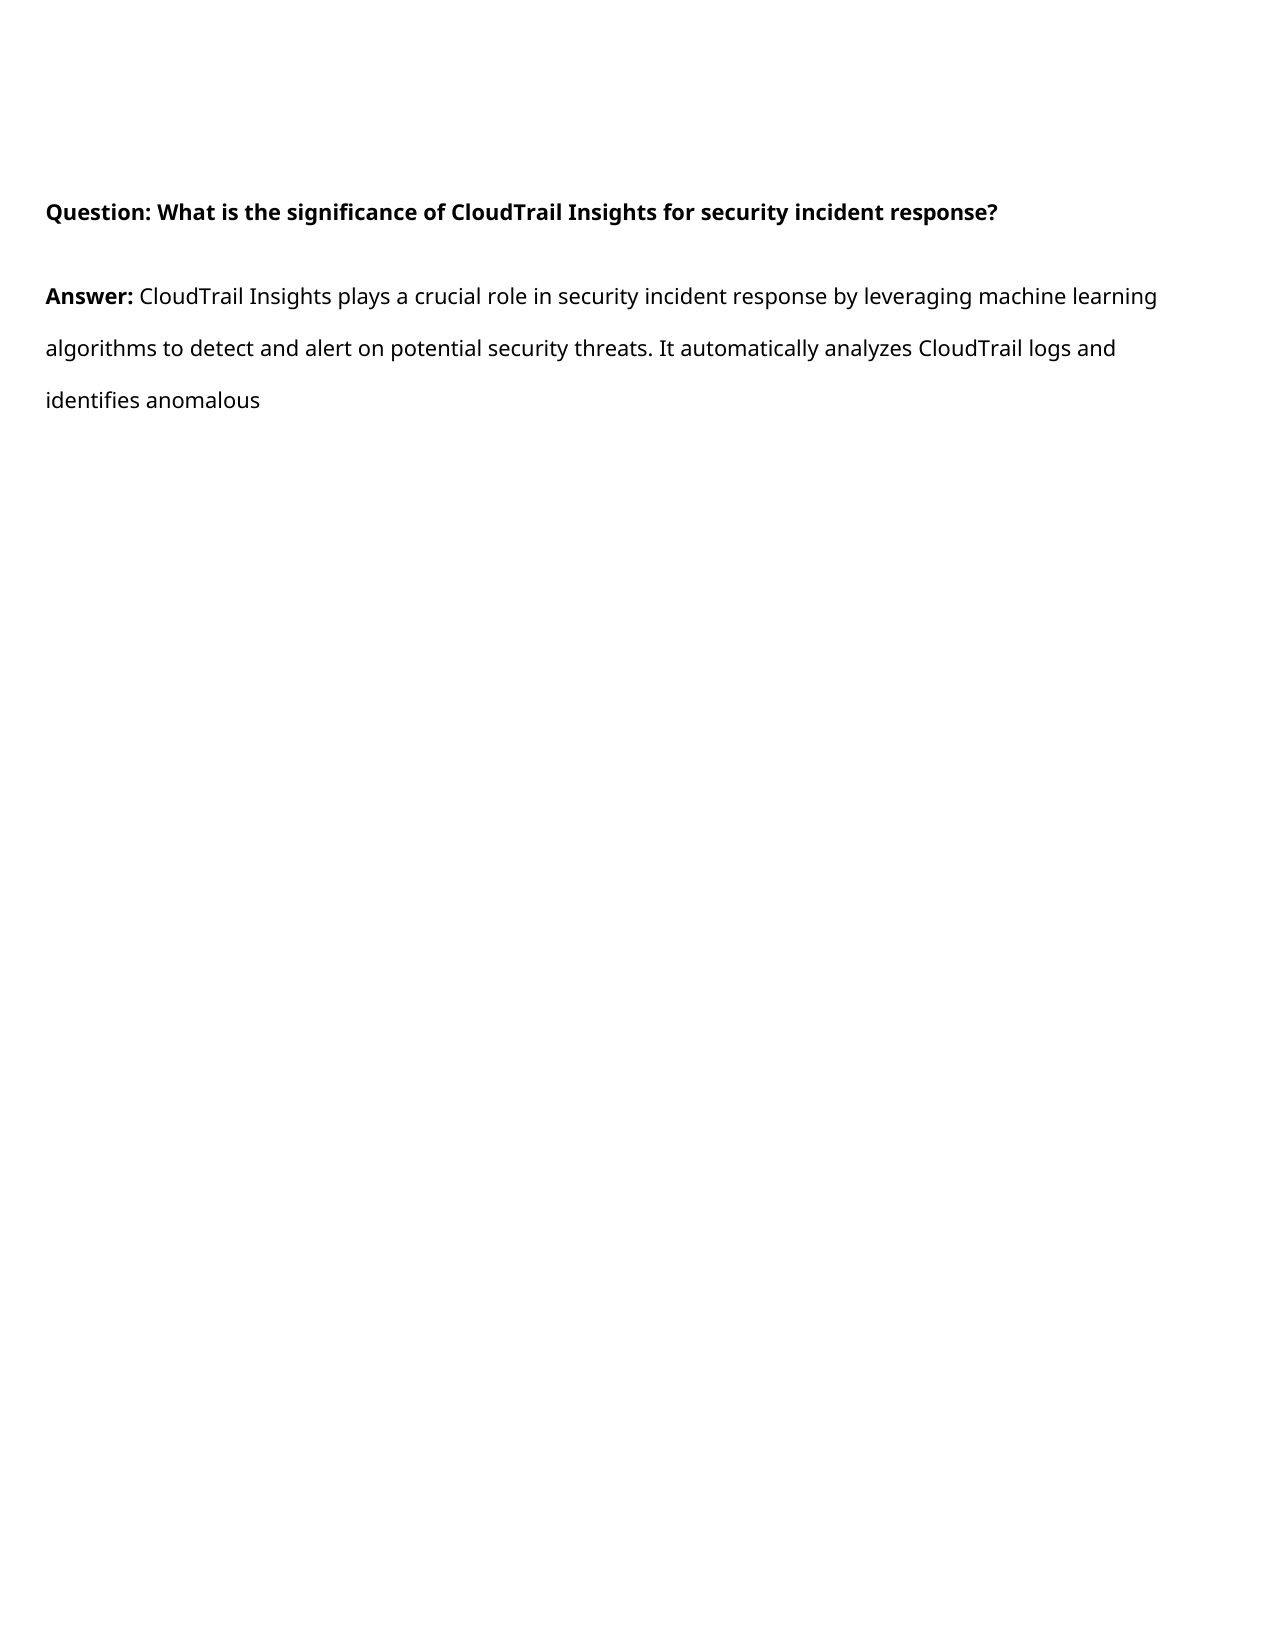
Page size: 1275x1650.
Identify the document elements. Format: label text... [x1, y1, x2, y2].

subtitle Question: What is the significance of CloudTrail Insights for security incident response? [45, 196, 1237, 226]
text Answer: CloudTrail Insights plays a crucial role in security incident response by leveraging machine learning algorithms to detect and alert on potential security threats. It automatically analyzes CloudTrail logs and identifies anomalous [45, 281, 1215, 415]
